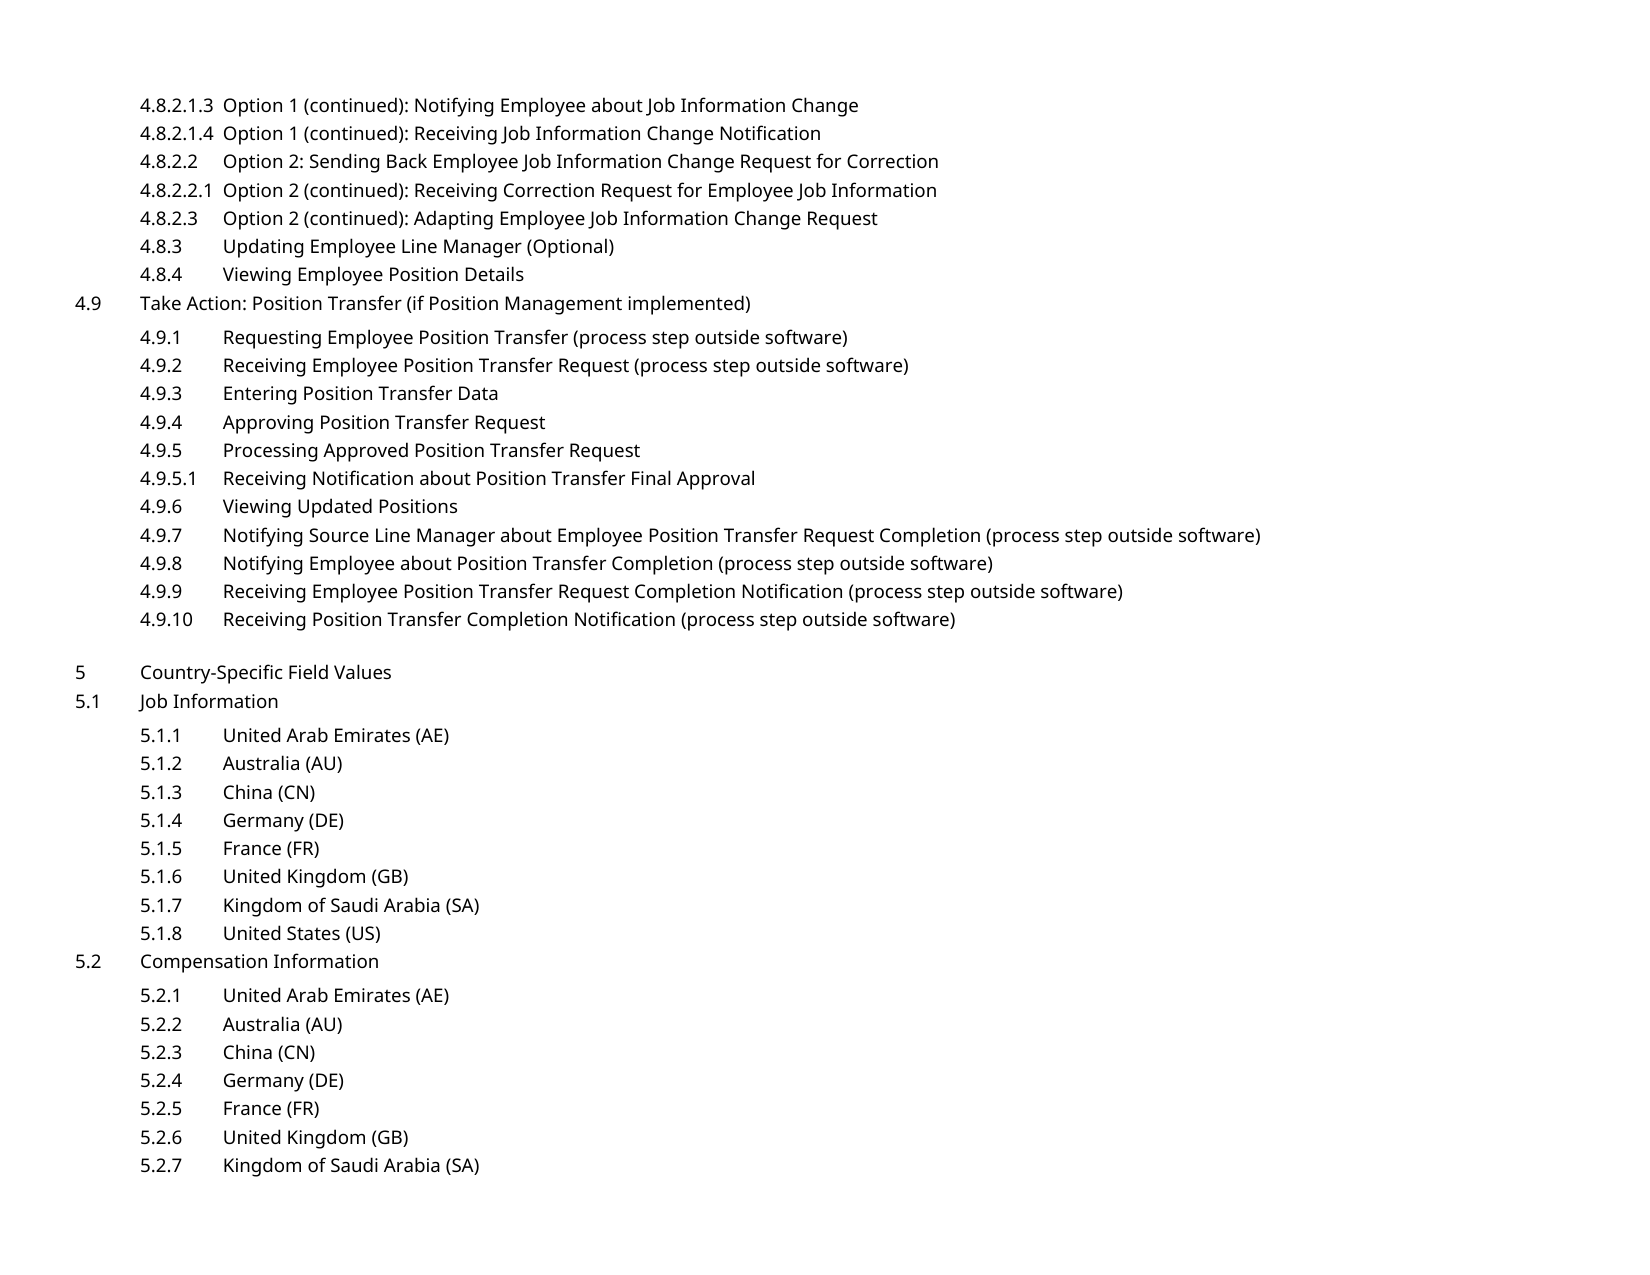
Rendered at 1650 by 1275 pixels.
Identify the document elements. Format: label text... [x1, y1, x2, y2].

text 4.9.9 Receiving Employee Position Transfer Request Completion Notification (process step outside software) 91 [140, 578, 1500, 604]
text 4.8.2.1.4 Option 1 (continued): Receiving Job Information Change Notification 68 [140, 120, 1476, 146]
text 5.1.1 United Arab Emirates (AE) 93 [140, 722, 1500, 748]
text 4.8.2.2 Option 2: Sending Back Employee Job Information Change Request for Correction 69 [140, 149, 1476, 174]
text 4.9.5.1 Receiving Notification about Position Transfer Final Approval 89 [140, 465, 1476, 491]
text 4.9.10 Receiving Position Transfer Completion Notification (process step outside software) 91 [140, 607, 1500, 632]
text 4.8.2.3 Option 2 (continued): Adapting Employee Job Information Change Request 71 [140, 205, 1476, 231]
text 5.1.5 France (FR) 94 [140, 835, 1500, 861]
text 5.2.7 Kingdom of Saudi Arabia (SA) 97 [140, 1152, 1500, 1178]
text 5.2.4 Germany (DE) 96 [140, 1067, 1500, 1093]
text 5.1.4 Germany (DE) 94 [140, 807, 1500, 833]
text 5.2 Compensation Information 95 [75, 948, 1500, 974]
text 5.2.3 China (CN) 95 [140, 1039, 1500, 1065]
text 4.9.8 Notifying Employee about Position Transfer Completion (process step outside software) 91 [140, 550, 1500, 576]
text 4.9.5 Processing Approved Position Transfer Request 86 [140, 437, 1500, 463]
text 5.1.8 United States (US) 95 [140, 920, 1500, 946]
text 5.2.1 United Arab Emirates (AE) 95 [140, 983, 1500, 1008]
text 5.1.7 Kingdom of Saudi Arabia (SA) 94 [140, 892, 1500, 917]
text 4.9 Take Action: Position Transfer (if Position Management implemented) 78 [75, 290, 1500, 315]
text 4.9.6 Viewing Updated Positions 89 [140, 494, 1500, 519]
text 4.9.4 Approving Position Transfer Request 84 [140, 409, 1500, 434]
text 5.1.6 United Kingdom (GB) 94 [140, 864, 1500, 889]
text 5.2.5 France (FR) 96 [140, 1096, 1500, 1121]
text 4.9.7 Notifying Source Line Manager about Employee Position Transfer Request Completion (process step outside software) 91 [140, 522, 1500, 547]
text 4.8.4 Viewing Employee Position Details 75 [140, 262, 1500, 287]
text 4.8.2.1.3 Option 1 (continued): Notifying Employee about Job Information Change 68 [140, 92, 1476, 118]
text 4.9.1 Requesting Employee Position Transfer (process step outside software) 79 [140, 324, 1500, 350]
text 5.2.2 Australia (AU) 95 [140, 1011, 1500, 1037]
text 4.8.3 Updating Employee Line Manager (Optional) 73 [140, 233, 1500, 259]
text 4.8.2.2.1 Option 2 (continued): Receiving Correction Request for Employee Job Information 71 [140, 177, 1476, 202]
text 5.2.6 United Kingdom (GB) 96 [140, 1124, 1500, 1149]
text 5 Country-Specific Field Values 93 [75, 660, 1500, 685]
text 5.1.3 China (CN) 93 [140, 779, 1500, 804]
text 4.9.3 Entering Position Transfer Data 80 [140, 381, 1500, 406]
text 5.1 Job Information 93 [75, 688, 1500, 713]
text 5.1.2 Australia (AU) 93 [140, 751, 1500, 776]
text 4.9.2 Receiving Employee Position Transfer Request (process step outside software) 79 [140, 352, 1500, 378]
